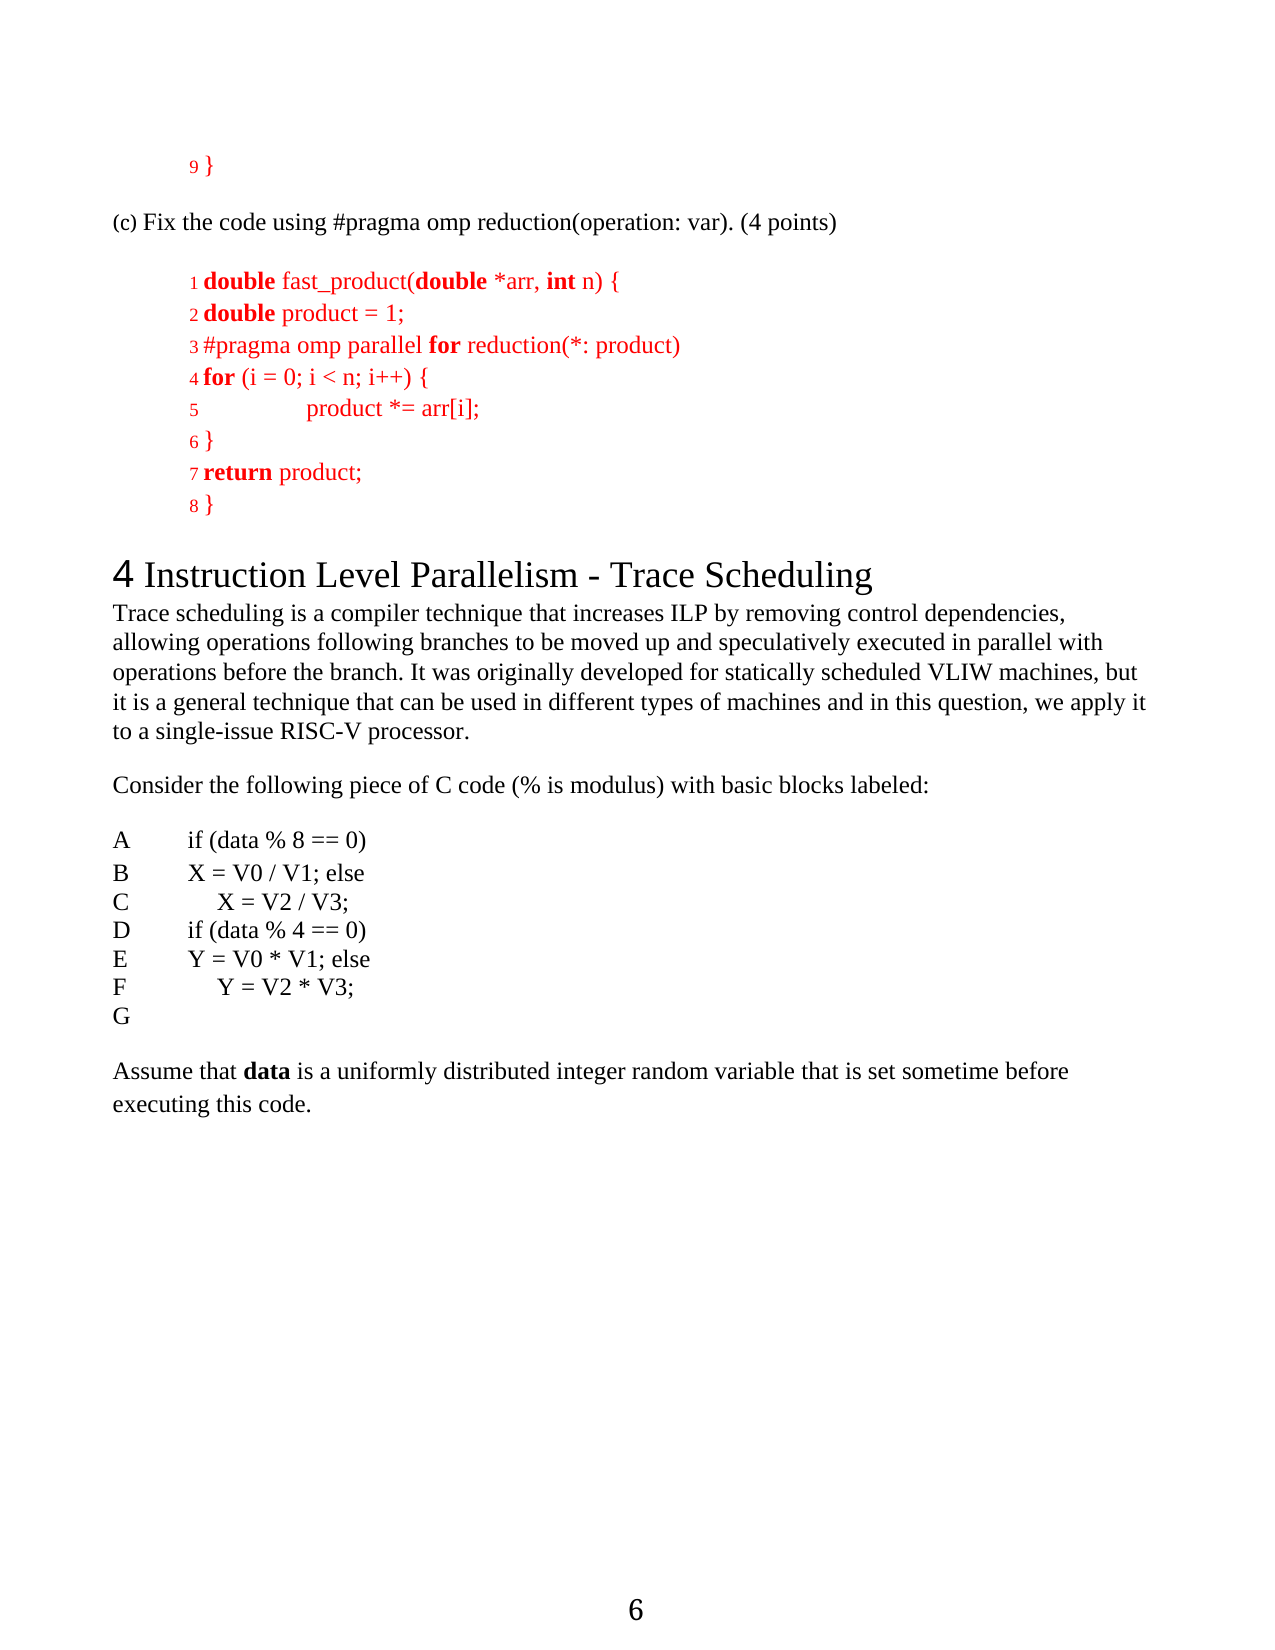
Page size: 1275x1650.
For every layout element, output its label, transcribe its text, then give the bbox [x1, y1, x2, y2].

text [189, 266, 1162, 294]
list if (data % 4 == 0) [112, 916, 1162, 944]
text Consider the following piece of C code (% is modulus) with basic blocks labeled: [112, 770, 1162, 799]
text Trace scheduling is a compiler technique that increases ILP by removing control dependencies, allowing operations following branches to be moved up and speculatively executed in parallel with operations before the branch. It was originally developed for statically scheduled VLIW machines, but it is a general technique that can be used in different types of machines and in this question, we apply it to a single-issue RISC-V processor. [112, 598, 1156, 745]
subtitle Instruction Level Parallelism - Trace Scheduling [112, 547, 1162, 598]
list Y = V0 * V1; else [112, 944, 477, 973]
text 8 } [189, 489, 1162, 518]
text 6 } [189, 426, 1162, 454]
list Y = V2 * V3; [112, 973, 1162, 1001]
text 5 product *= arr[i]; [189, 393, 1162, 422]
text 3 #pragma omp parallel for reduction(*: product) [189, 330, 1162, 358]
list X = V0 / V1; else [112, 858, 477, 887]
text 4 for (i = 0; i < n; i++) { [189, 362, 1162, 390]
text Assume that data is a uniformly distributed integer random variable that is set sometime before executing this code. [112, 1056, 1148, 1117]
text 2 double product = 1; [189, 298, 1162, 326]
text 9 } [189, 150, 1162, 179]
text G [112, 1001, 1162, 1029]
text 7 return product; [189, 457, 1162, 486]
list if (data % 8 == 0) [112, 825, 1162, 854]
list Fix the code using #pragma omp reduction(operation: var). (4 points) [112, 207, 1162, 237]
list X = V2 / V3; [112, 887, 1162, 916]
